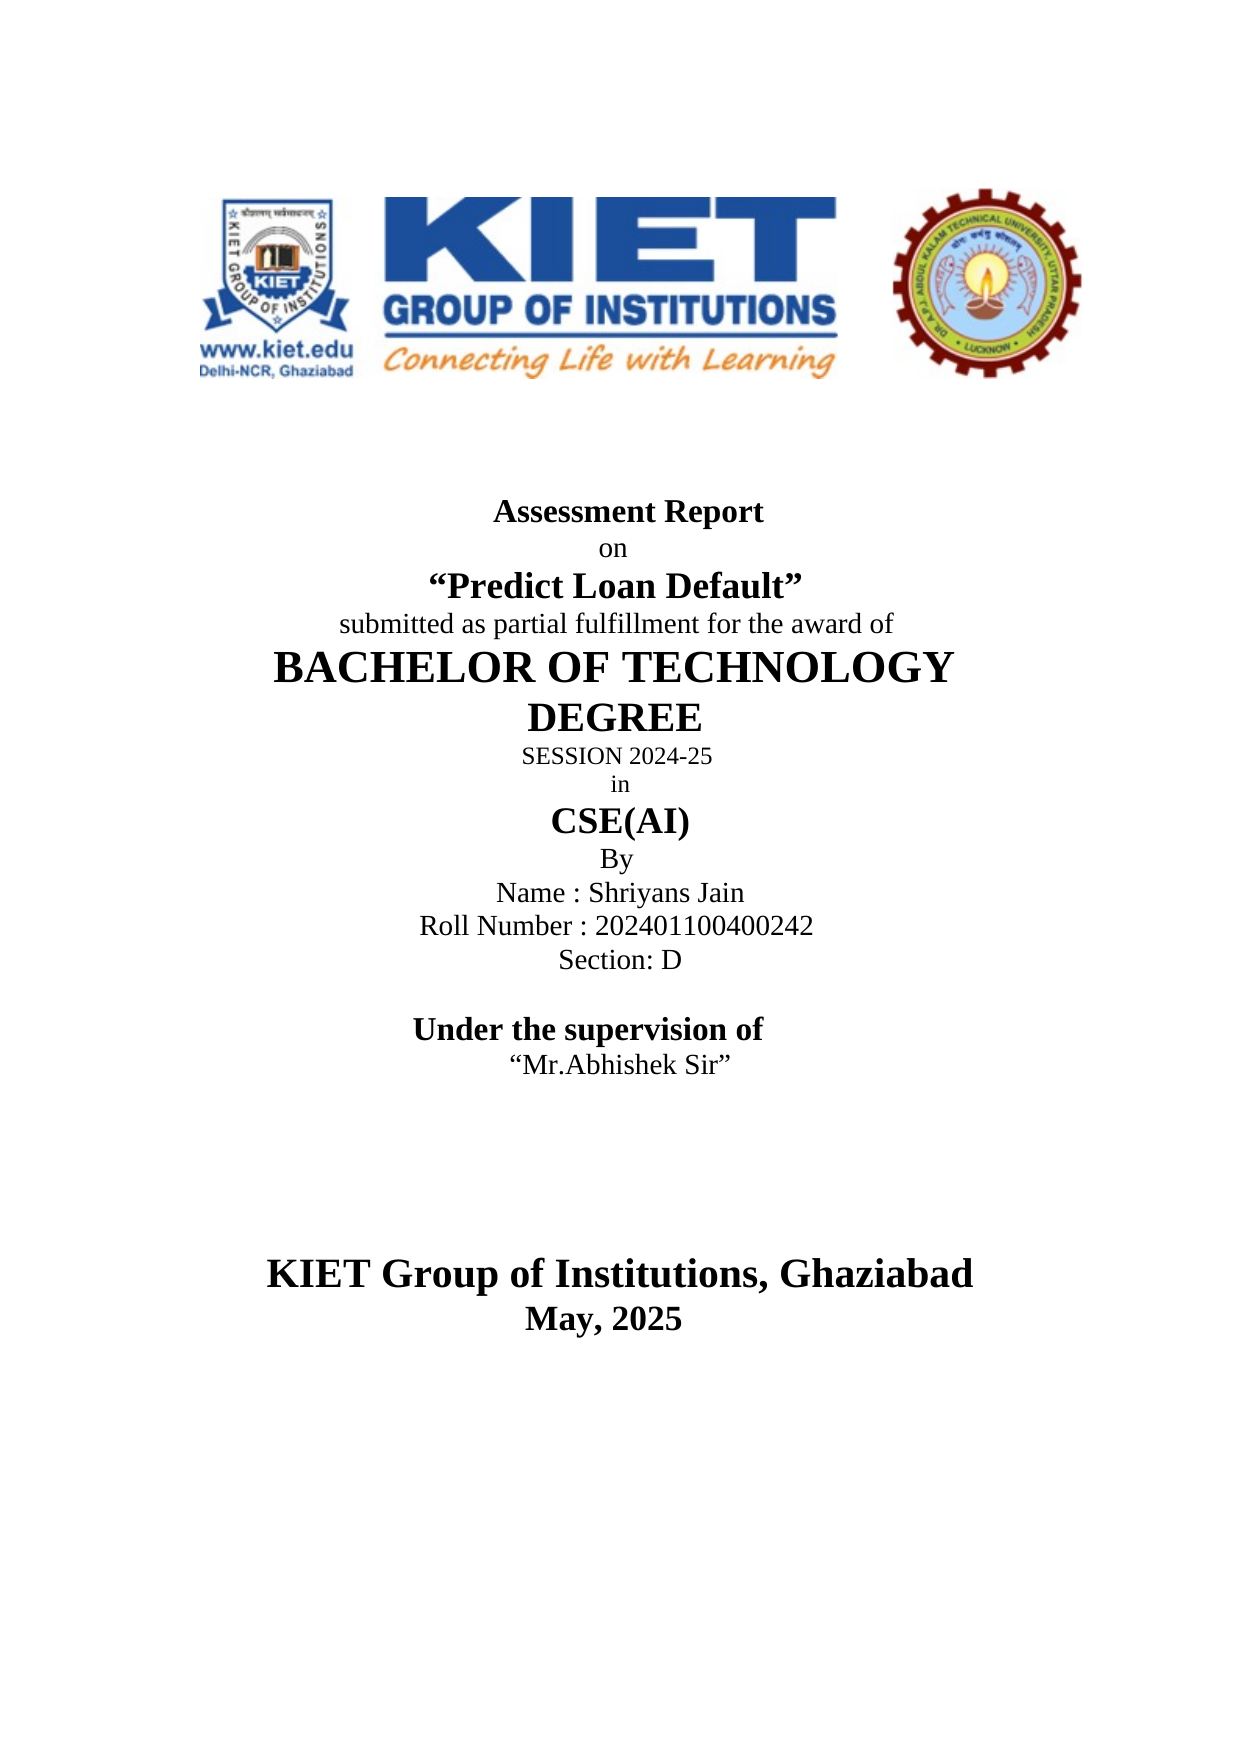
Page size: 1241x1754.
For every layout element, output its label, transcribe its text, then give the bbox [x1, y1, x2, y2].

text Roll Number : 202401100400242 [150, 908, 1090, 942]
text DEGREE [150, 693, 1090, 741]
text “Predict Loan Default” [150, 563, 1090, 607]
text submitted as partial fulfillment for the award of [150, 607, 1090, 640]
text on [150, 530, 1090, 563]
text BACHELOR OF TECHNOLOGY [150, 640, 1090, 693]
text Name : Shriyans Jain [150, 875, 1090, 908]
text KIET Group of Institutions, Ghaziabad [150, 1249, 1090, 1297]
text By [150, 841, 1090, 875]
text May, 2025 [450, 1297, 1146, 1338]
picture [892, 188, 1083, 379]
text SESSION 2024-25 [150, 741, 1090, 769]
text Assessment Report [150, 492, 1090, 530]
text CSE(AI) [150, 798, 1090, 841]
text in [150, 769, 1090, 798]
text “Mr.Abhishek Sir” [150, 1047, 1090, 1081]
text Section: D [150, 942, 1090, 976]
picture [200, 197, 838, 379]
text Under the supervision of [150, 1009, 1090, 1047]
